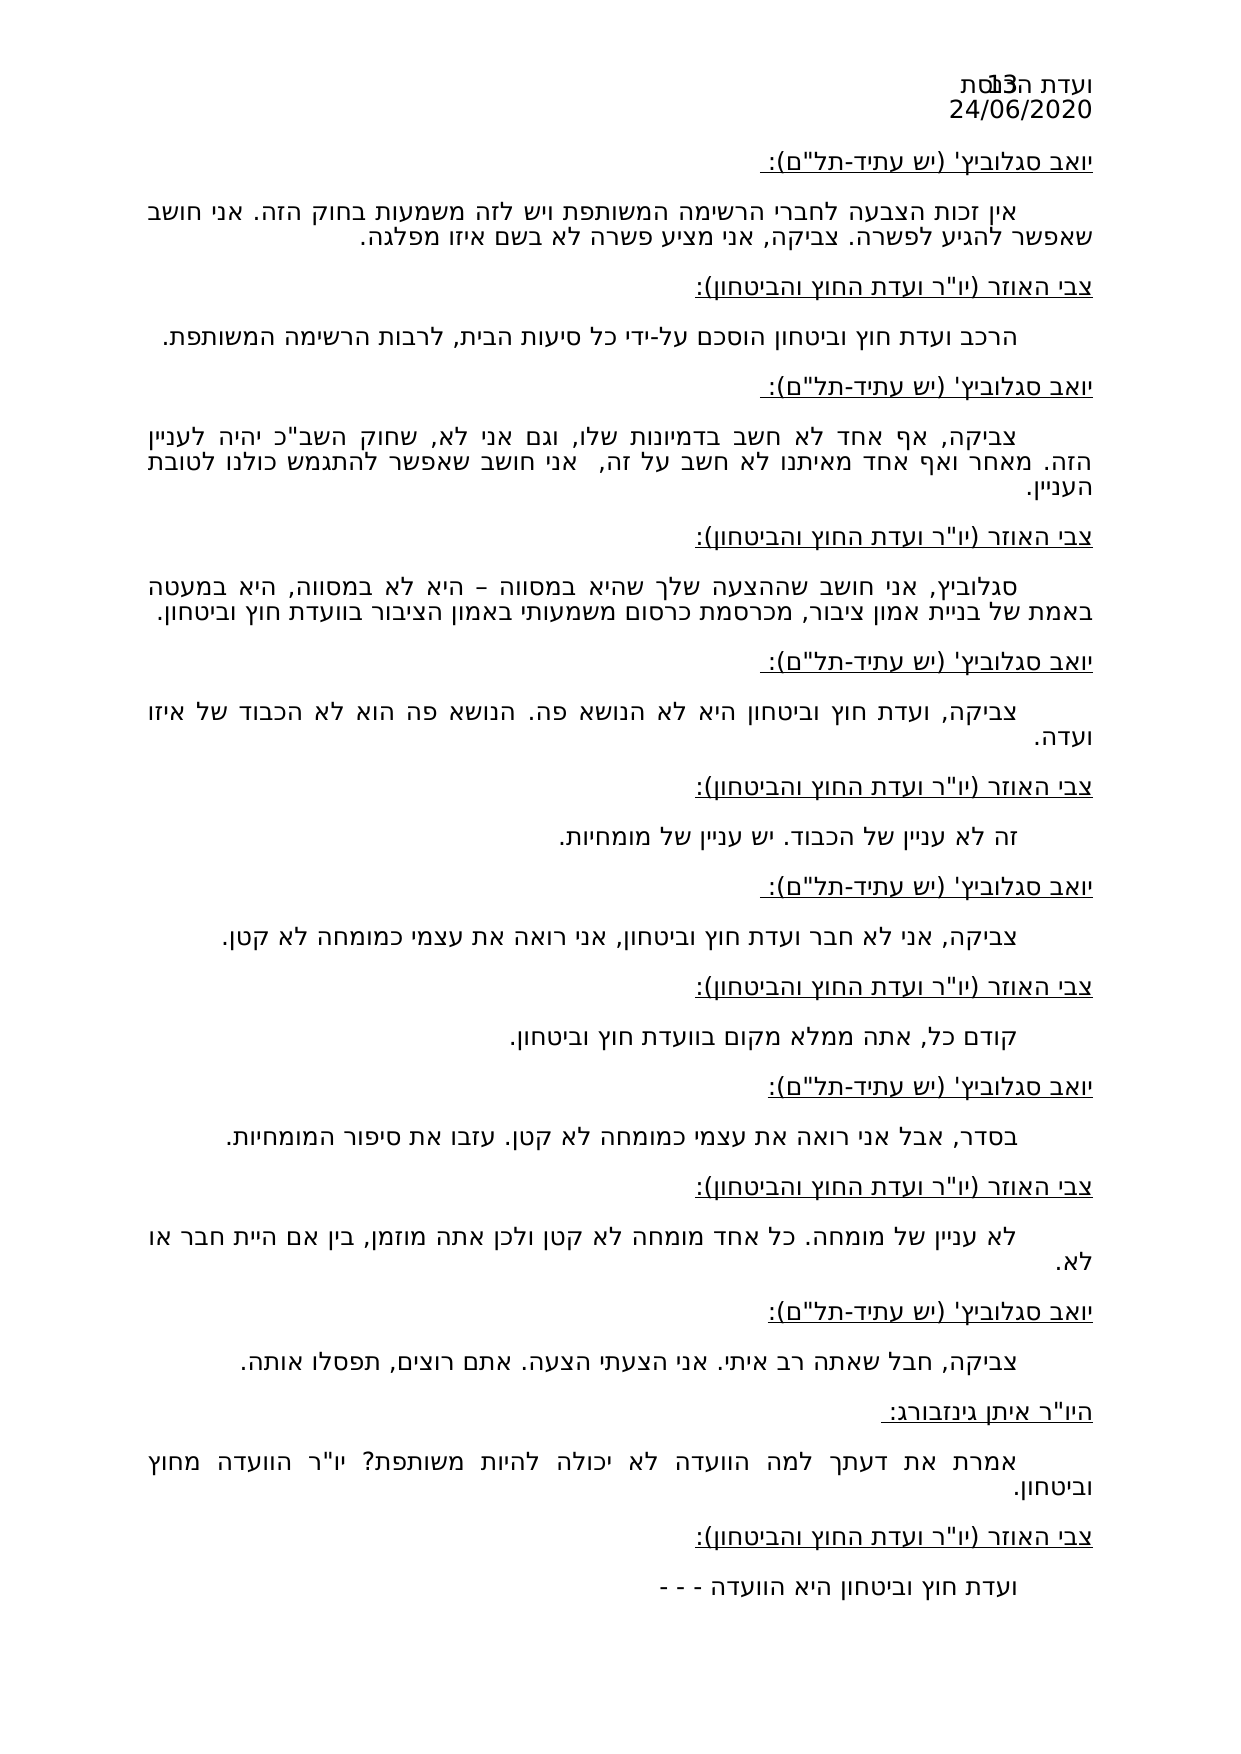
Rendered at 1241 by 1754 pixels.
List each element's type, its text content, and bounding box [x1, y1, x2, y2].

text << דובר >> יואב סגלוביץ' (יש עתיד-תל"ם): << דובר >> [147, 875, 1093, 900]
text יואב סגלוביץ' (יש עתיד-תל"ם): [147, 1300, 1093, 1325]
text צביקה, ועדת חוץ וביטחון היא לא הנושא פה. הנושא פה הוא לא הכבוד של איזו ועדה. [147, 700, 1093, 750]
text לא עניין של מומחה. כל אחד מומחה לא קטן ולכן אתה מוזמן, בין אם היית חבר או לא. [147, 1225, 1093, 1275]
text צביקה, חבל שאתה רב איתי. אני הצעתי הצעה. אתם רוצים, תפסלו אותה. [147, 1350, 1093, 1375]
text צביקה, אני לא חבר ועדת חוץ וביטחון, אני רואה את עצמי כמומחה לא קטן. [147, 925, 1093, 950]
text צבי האוזר (יו"ר ועדת החוץ והביטחון): [147, 275, 1093, 300]
text קודם כל, אתה ממלא מקום בוועדת חוץ וביטחון. [147, 1025, 1093, 1050]
text צבי האוזר (יו"ר ועדת החוץ והביטחון): [147, 1525, 1093, 1550]
text בסדר, אבל אני רואה את עצמי כמומחה לא קטן. עזבו את סיפור המומחיות. [147, 1125, 1093, 1150]
text סגלוביץ, אני חושב שההצעה שלך שהיא במסווה – היא לא במסווה, היא במעטה באמת של בניית אמון ציבור, מכרסמת כרסום משמעותי באמון הציבור בוועדת חוץ וביטחון. [147, 575, 1093, 625]
text צבי האוזר (יו"ר ועדת החוץ והביטחון): [147, 775, 1093, 800]
text צביקה, אף אחד לא חשב בדמיונות שלו, וגם אני לא, שחוק השב"כ יהיה לעניין הזה. מאחר ואף אחד מאיתנו לא חשב על זה, אני חושב שאפשר להתגמש כולנו לטובת העניין. [147, 425, 1093, 500]
text צבי האוזר (יו"ר ועדת החוץ והביטחון): [147, 525, 1093, 550]
text << דובר >> יואב סגלוביץ' (יש עתיד-תל"ם): << דובר >> [147, 650, 1093, 675]
text << דובר >> יואב סגלוביץ' (יש עתיד-תל"ם): << דובר >> [147, 150, 1093, 175]
text אין זכות הצבעה לחברי הרשימה המשותפת ויש לזה משמעות בחוק הזה. אני חושב שאפשר להגיע לפשרה. צביקה, אני מציע פשרה לא בשם איזו מפלגה. [147, 200, 1093, 250]
text יואב סגלוביץ' (יש עתיד-תל"ם): [147, 1075, 1093, 1100]
text אמרת את דעתך למה הוועדה לא יכולה להיות משותפת? יו"ר הוועדה מחוץ וביטחון. [147, 1450, 1093, 1500]
text צבי האוזר (יו"ר ועדת החוץ והביטחון): [147, 975, 1093, 1000]
text צבי האוזר (יו"ר ועדת החוץ והביטחון): [147, 1175, 1093, 1200]
text << יור >> היו"ר איתן גינזבורג: << יור >> [147, 1400, 1093, 1425]
text הרכב ועדת חוץ וביטחון הוסכם על-ידי כל סיעות הבית, לרבות הרשימה המשותפת. [147, 325, 1093, 350]
text << דובר >> יואב סגלוביץ' (יש עתיד-תל"ם): << דובר >> [147, 375, 1093, 400]
text זה לא עניין של הכבוד. יש עניין של מומחיות. [147, 825, 1093, 850]
text ועדת חוץ וביטחון היא הוועדה - - - [147, 1575, 1093, 1600]
